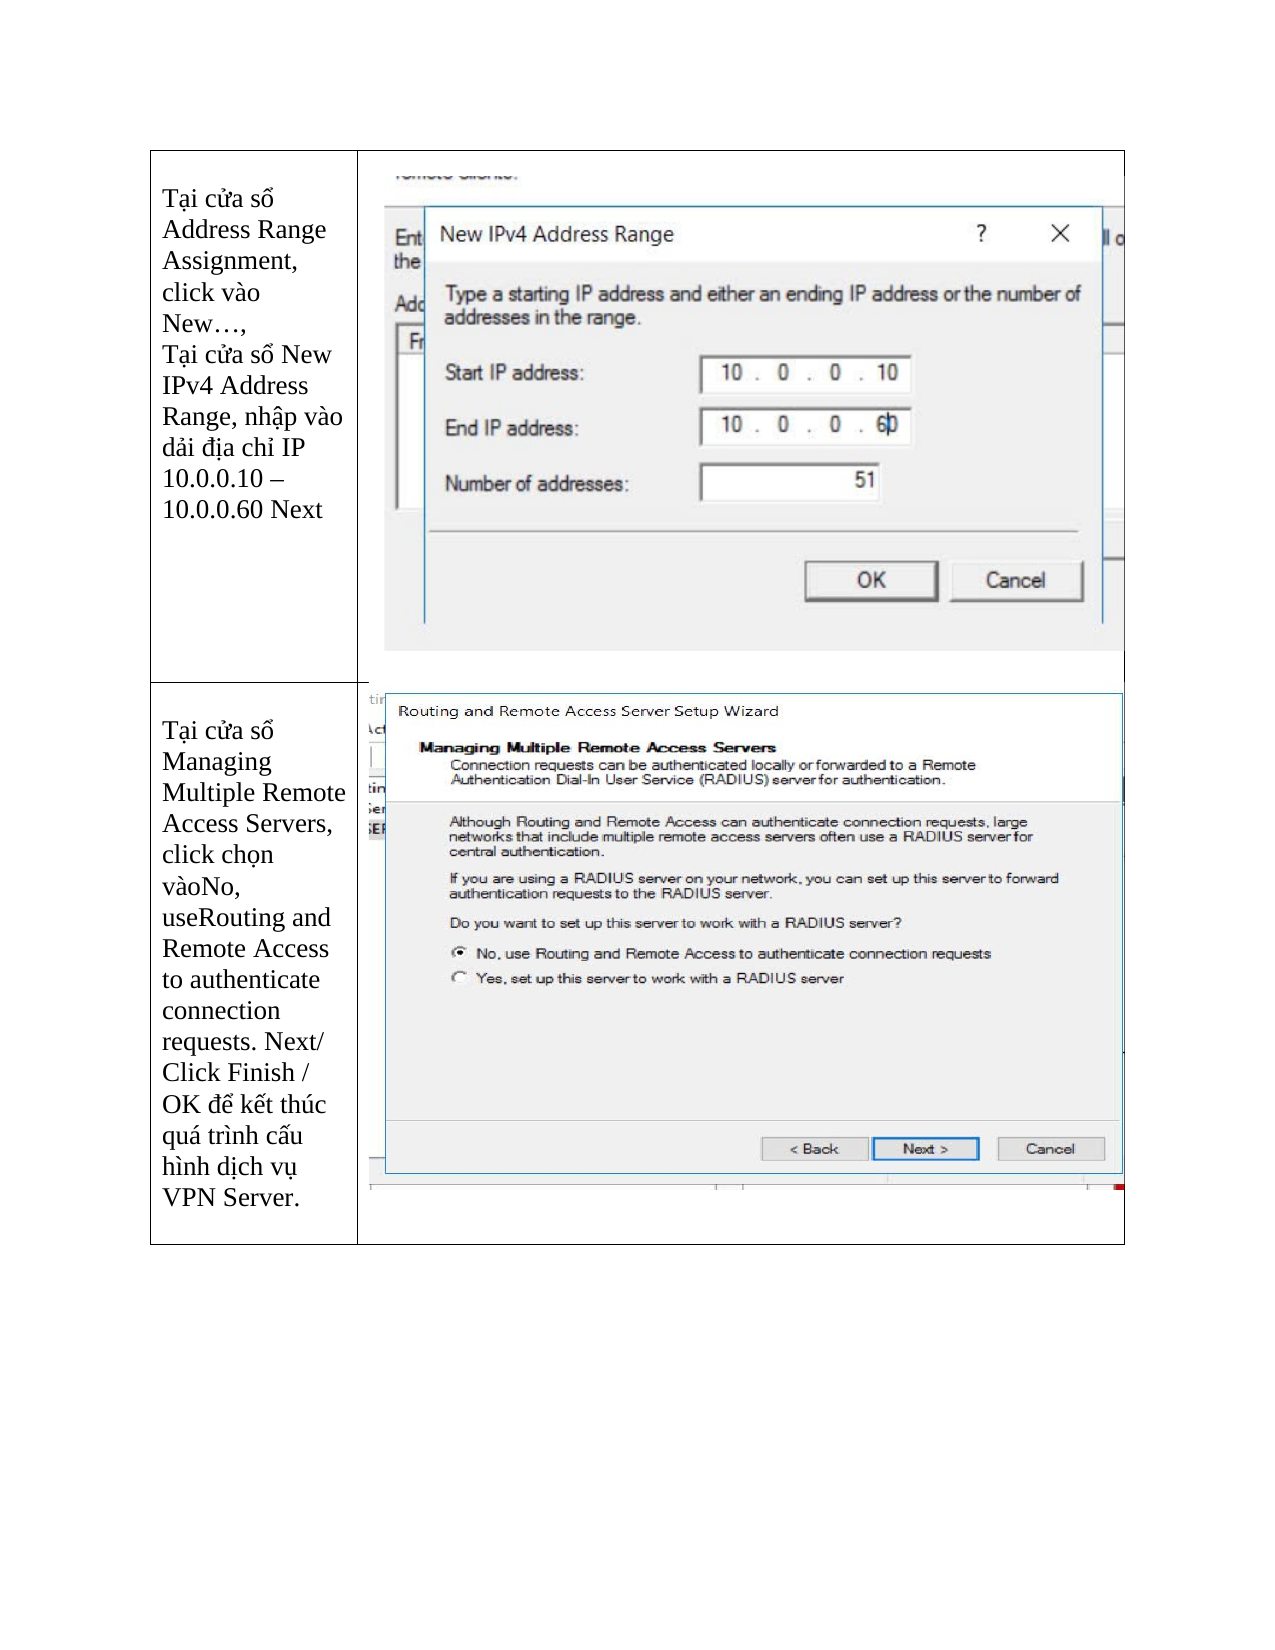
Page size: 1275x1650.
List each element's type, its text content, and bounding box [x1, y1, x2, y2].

table_cell [358, 151, 1124, 682]
picture [368, 682, 1125, 1190]
table_cell Tại cửa sổ Address Range Assignment, click vào New…, Tại cửa sổ New IPv4 Address Range, nhập vào dải địa chỉ IP 10.0.0.10 – 10.0.0.60 Next [151, 151, 357, 682]
table_cell [358, 683, 1124, 1243]
picture [384, 176, 1125, 651]
table_cell Tại cửa sổ Managing Multiple Remote Access Servers, click chọn vàoNo, useRouting and Remote Access to authenticate connection requests. Next/ Click Finish / OK để kết thúc quá trình cấu hình dịch vụ VPN Server. [151, 683, 357, 1243]
